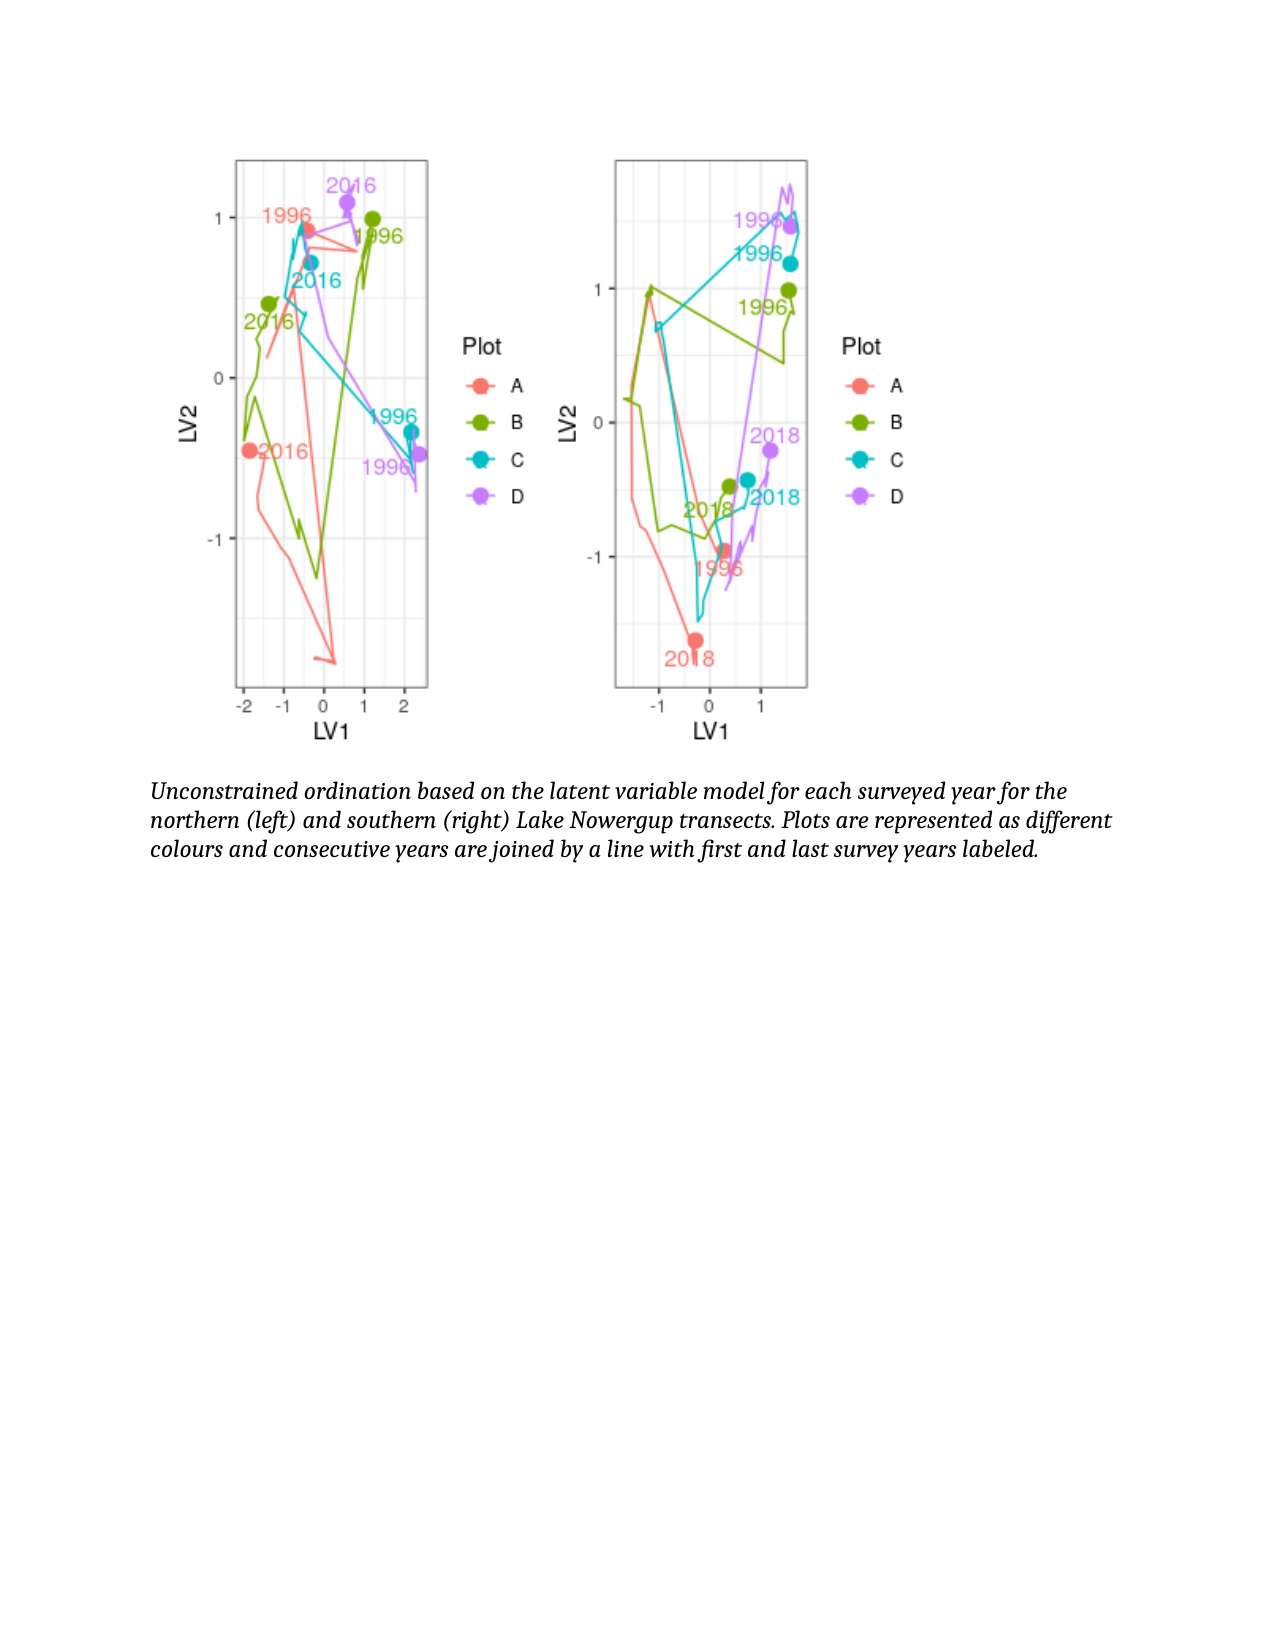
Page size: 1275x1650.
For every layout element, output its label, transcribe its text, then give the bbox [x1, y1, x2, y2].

picture [168, 150, 927, 757]
text Unconstrained ordination based on the latent variable model for each surveyed year for the northern (left) and southern (right) Lake Nowergup transects. Plots are represented as different colours and consecutive years are joined by a line with first and last survey years labeled. [150, 777, 1125, 863]
